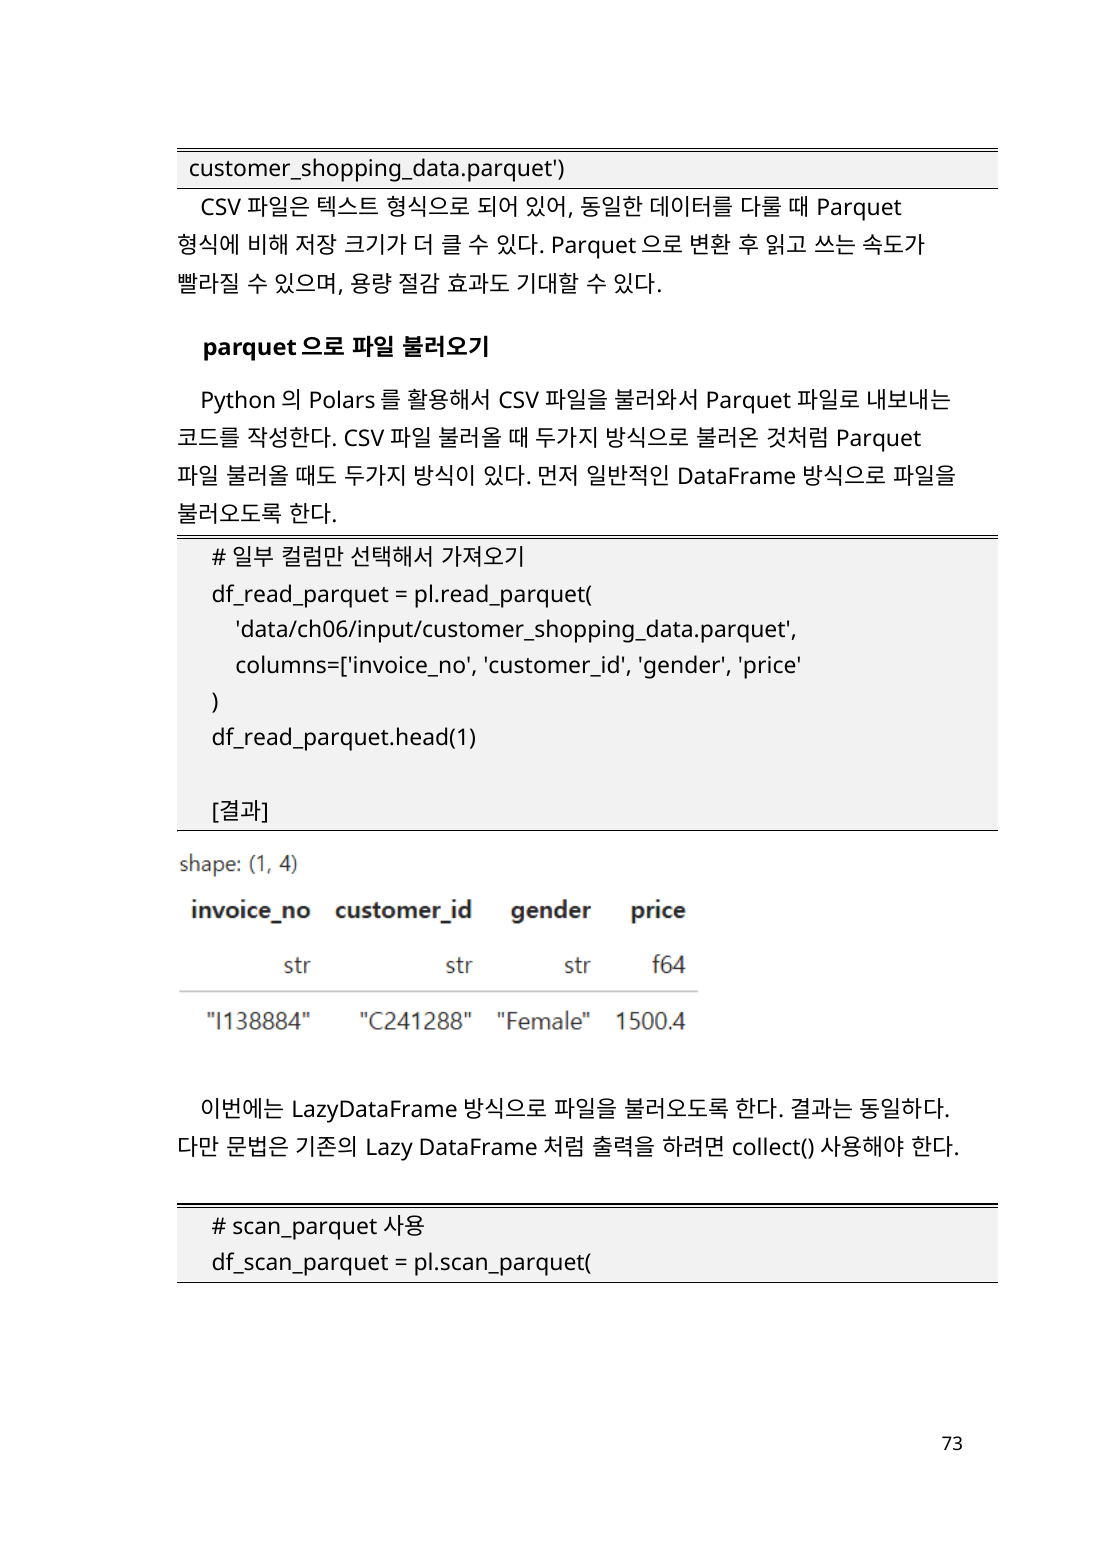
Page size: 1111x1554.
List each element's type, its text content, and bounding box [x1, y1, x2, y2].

text 이번에는 LazyDataFrame 방식으로 파일을 불러오도록 한다. 결과는 동일하다. 다만 문법은 기존의 Lazy DataFrame 처럼 출력을 하려면 collect() 사용해야 한다. [177, 1091, 963, 1162]
text Python의 Polars를 활용해서 CSV 파일을 불러와서 Parquet 파일로 내보내는 코드를 작성한다. CSV 파일 불러올 때 두가지 방식으로 불러온 것처럼 Parquet 파일 불러올 때도 두가지 방식이 있다. 먼저 일반적인 DataFrame 방식으로 파일을 불러오도록 한다. [177, 381, 963, 529]
table_header # 일부 컬럼만 선택해서 가져오기 df_read_parquet = pl.read_parquet( 'data/ch06/input/customer_shopping_data.parquet', columns=['invoice_no', 'customer_id', 'gender', 'price' ) df_read_parquet.head(1) [결과] [177, 539, 998, 830]
picture [177, 831, 1001, 1086]
text CSV 파일은 텍스트 형식으로 되어 있어, 동일한 데이터를 다룰 때 Parquet 형식에 비해 저장 크기가 더 클 수 있다. Parquet으로 변환 후 읽고 쓰는 속도가 빨라질 수 있으며, 용량 절감 효과도 기대할 수 있다. [177, 189, 963, 299]
subtitle parquet으로 파일 불러오기 [177, 329, 963, 362]
